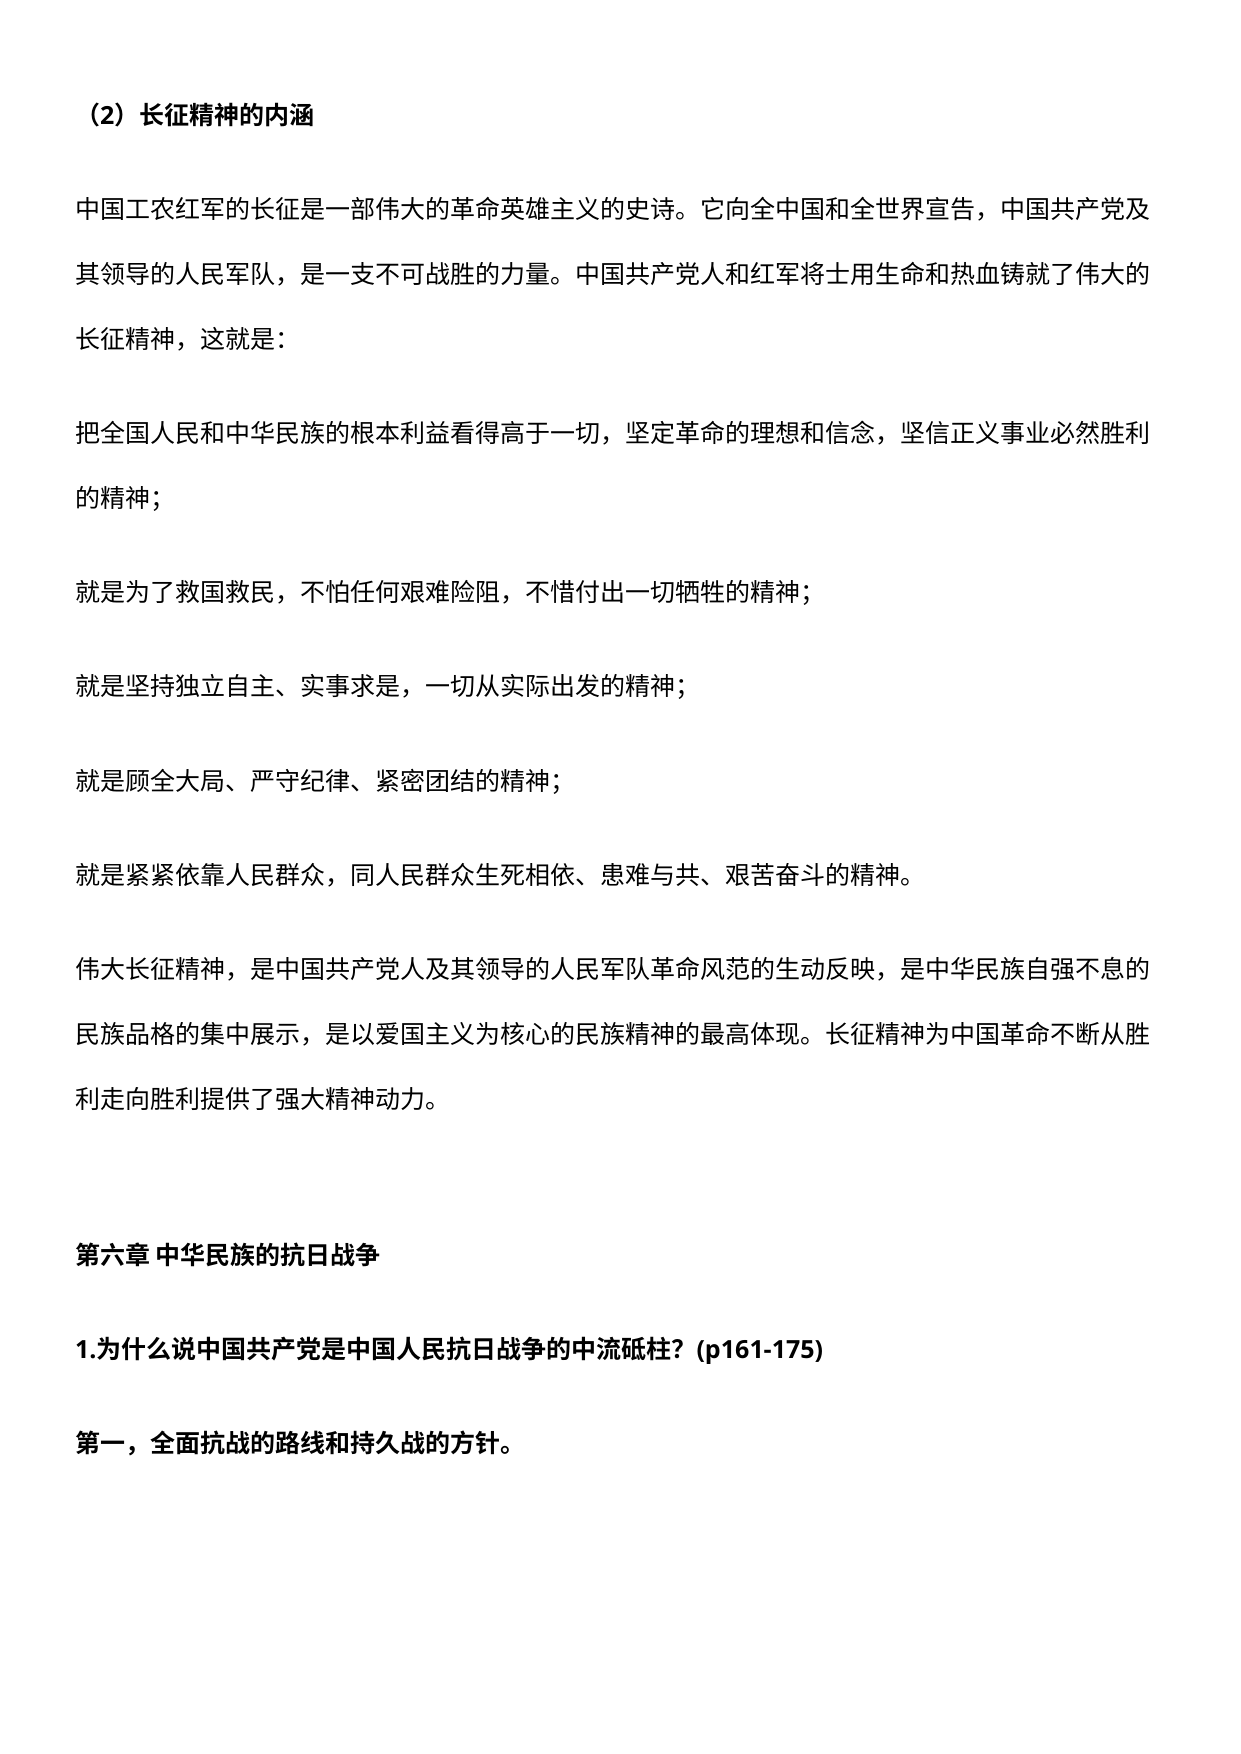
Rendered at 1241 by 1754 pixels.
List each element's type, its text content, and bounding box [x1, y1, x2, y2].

text （2）长征精神的内涵 [75, 81, 1165, 146]
text 伟大长征精神，是中国共产党人及其领导的人民军队革命风范的生动反映，是中华民族自强不息的民族品格的集中展示，是以爱国主义为核心的民族精神的最高体现。长征精神为中国革命不断从胜利走向胜利提供了强大精神动力。 [75, 935, 1165, 1130]
text 1.为什么说中国共产党是中国人民抗日战争的中流砥柱？(p161-175) [75, 1315, 1165, 1380]
text 就是坚持独立自主、实事求是，一切从实际出发的精神； [75, 652, 1165, 717]
text 第六章 中华民族的抗日战争 [75, 1221, 1165, 1286]
text 就是顾全大局、严守纪律、紧密团结的精神； [75, 747, 1165, 812]
text 把全国人民和中华民族的根本利益看得高于一切，坚定革命的理想和信念，坚信正义事业必然胜利的精神； [75, 399, 1165, 529]
text 就是紧紧依靠人民群众，同人民群众生死相依、患难与共、艰苦奋斗的精神。 [75, 841, 1165, 906]
text 中国工农红军的长征是一部伟大的革命英雄主义的史诗。它向全中国和全世界宣告，中国共产党及其领导的人民军队，是一支不可战胜的力量。中国共产党人和红军将士用生命和热血铸就了伟大的长征精神，这就是： [75, 175, 1165, 370]
text 就是为了救国救民，不怕任何艰难险阻，不惜付出一切牺牲的精神； [75, 558, 1165, 623]
text 第一，全面抗战的路线和持久战的方针。 [75, 1409, 1165, 1474]
